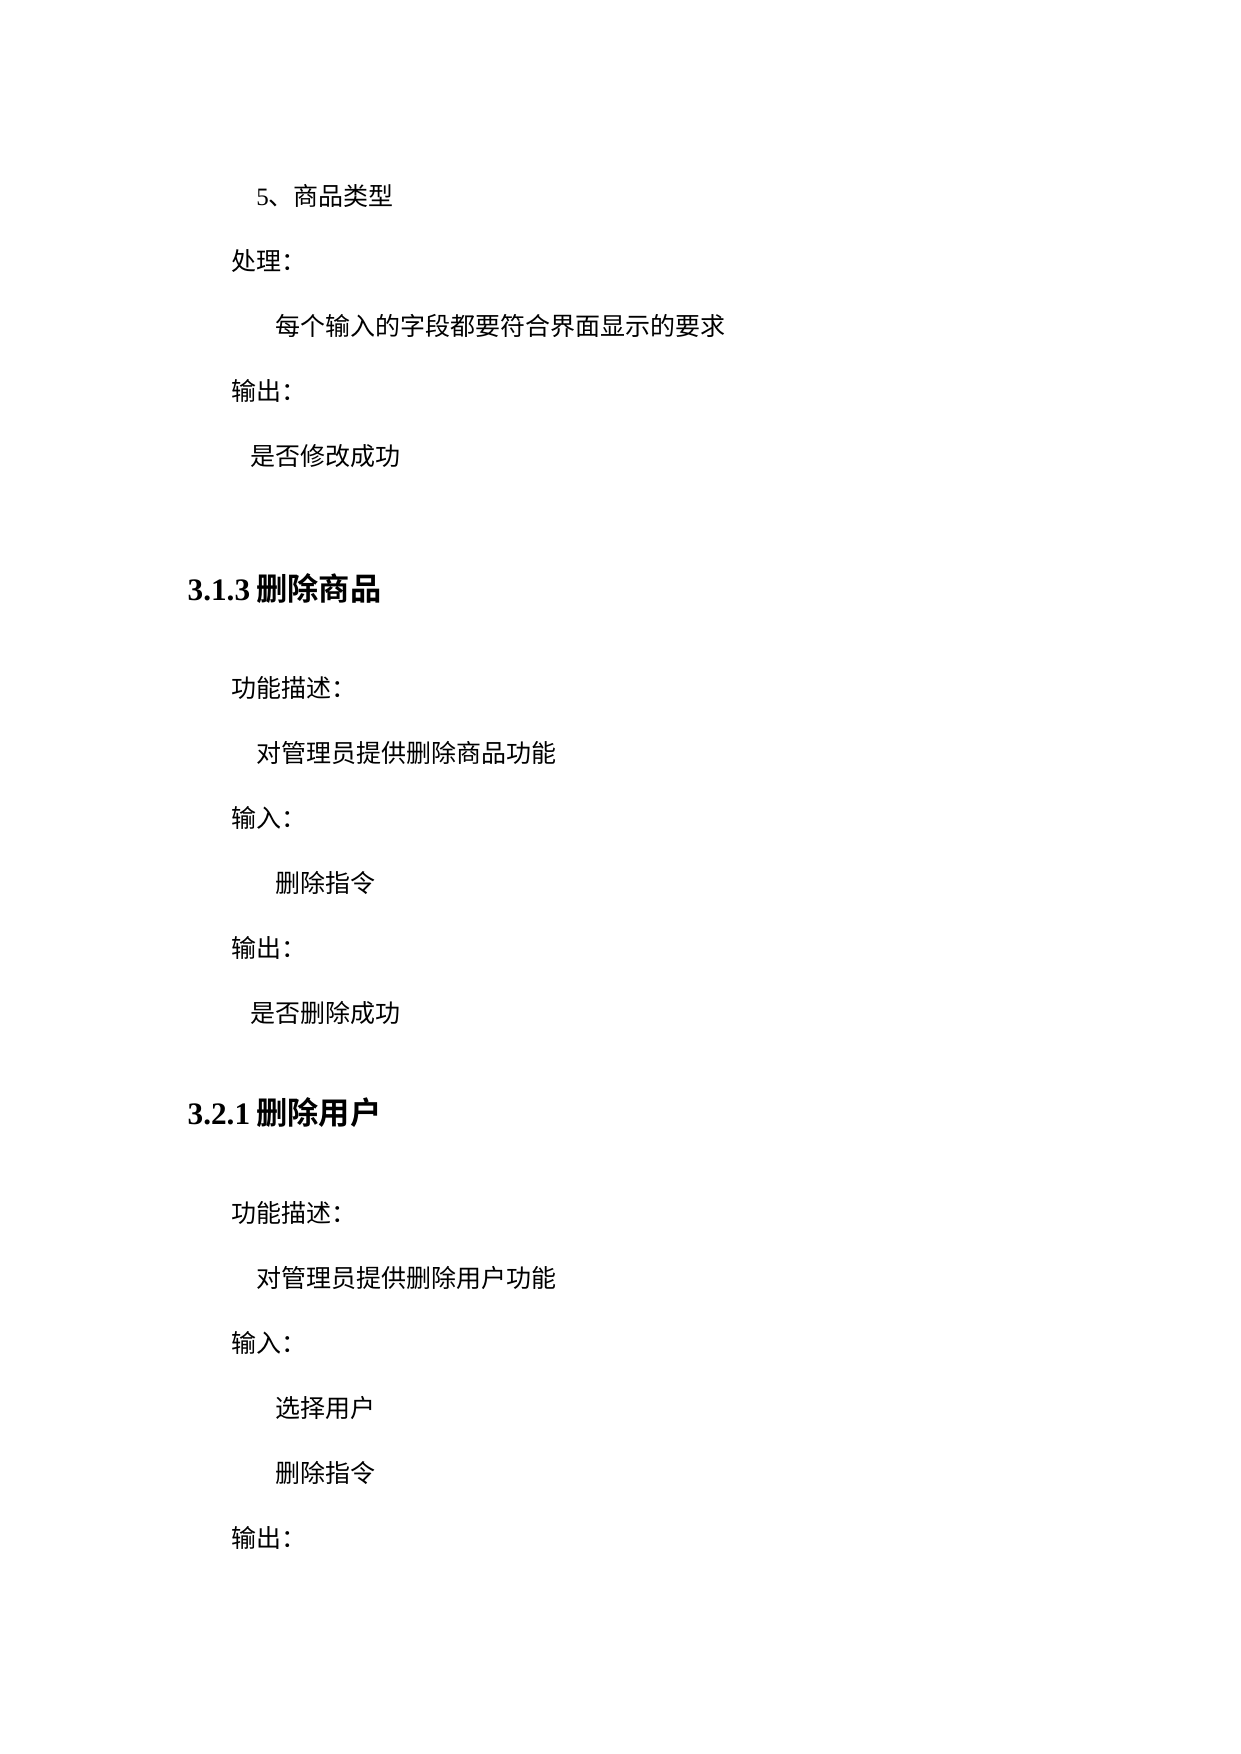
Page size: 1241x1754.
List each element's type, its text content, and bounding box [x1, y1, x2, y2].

text 删除指令 [231, 849, 1053, 914]
text 输入： [231, 1309, 1053, 1374]
text 对管理员提供删除商品功能 [231, 719, 1053, 784]
text 输入： [231, 784, 1053, 849]
text 功能描述： [231, 654, 1053, 719]
text 输出： [231, 357, 1053, 422]
subtitle 3.2.1删除用户 [187, 1079, 1053, 1144]
text 5、商品类型 [256, 162, 1053, 227]
text 选择用户 [231, 1374, 1053, 1439]
text 每个输入的字段都要符合界面显示的要求 [231, 292, 1053, 357]
text 是否删除成功 [231, 979, 1053, 1044]
subtitle 3.1.3删除商品 [187, 554, 1053, 619]
text 是否修改成功 [231, 422, 1053, 487]
text 功能描述： [231, 1179, 1053, 1244]
text 输出： [231, 914, 1053, 979]
text 输出： [231, 1504, 1053, 1569]
text 删除指令 [231, 1439, 1053, 1504]
text 对管理员提供删除用户功能 [231, 1244, 1053, 1309]
text 处理： [231, 227, 1053, 292]
